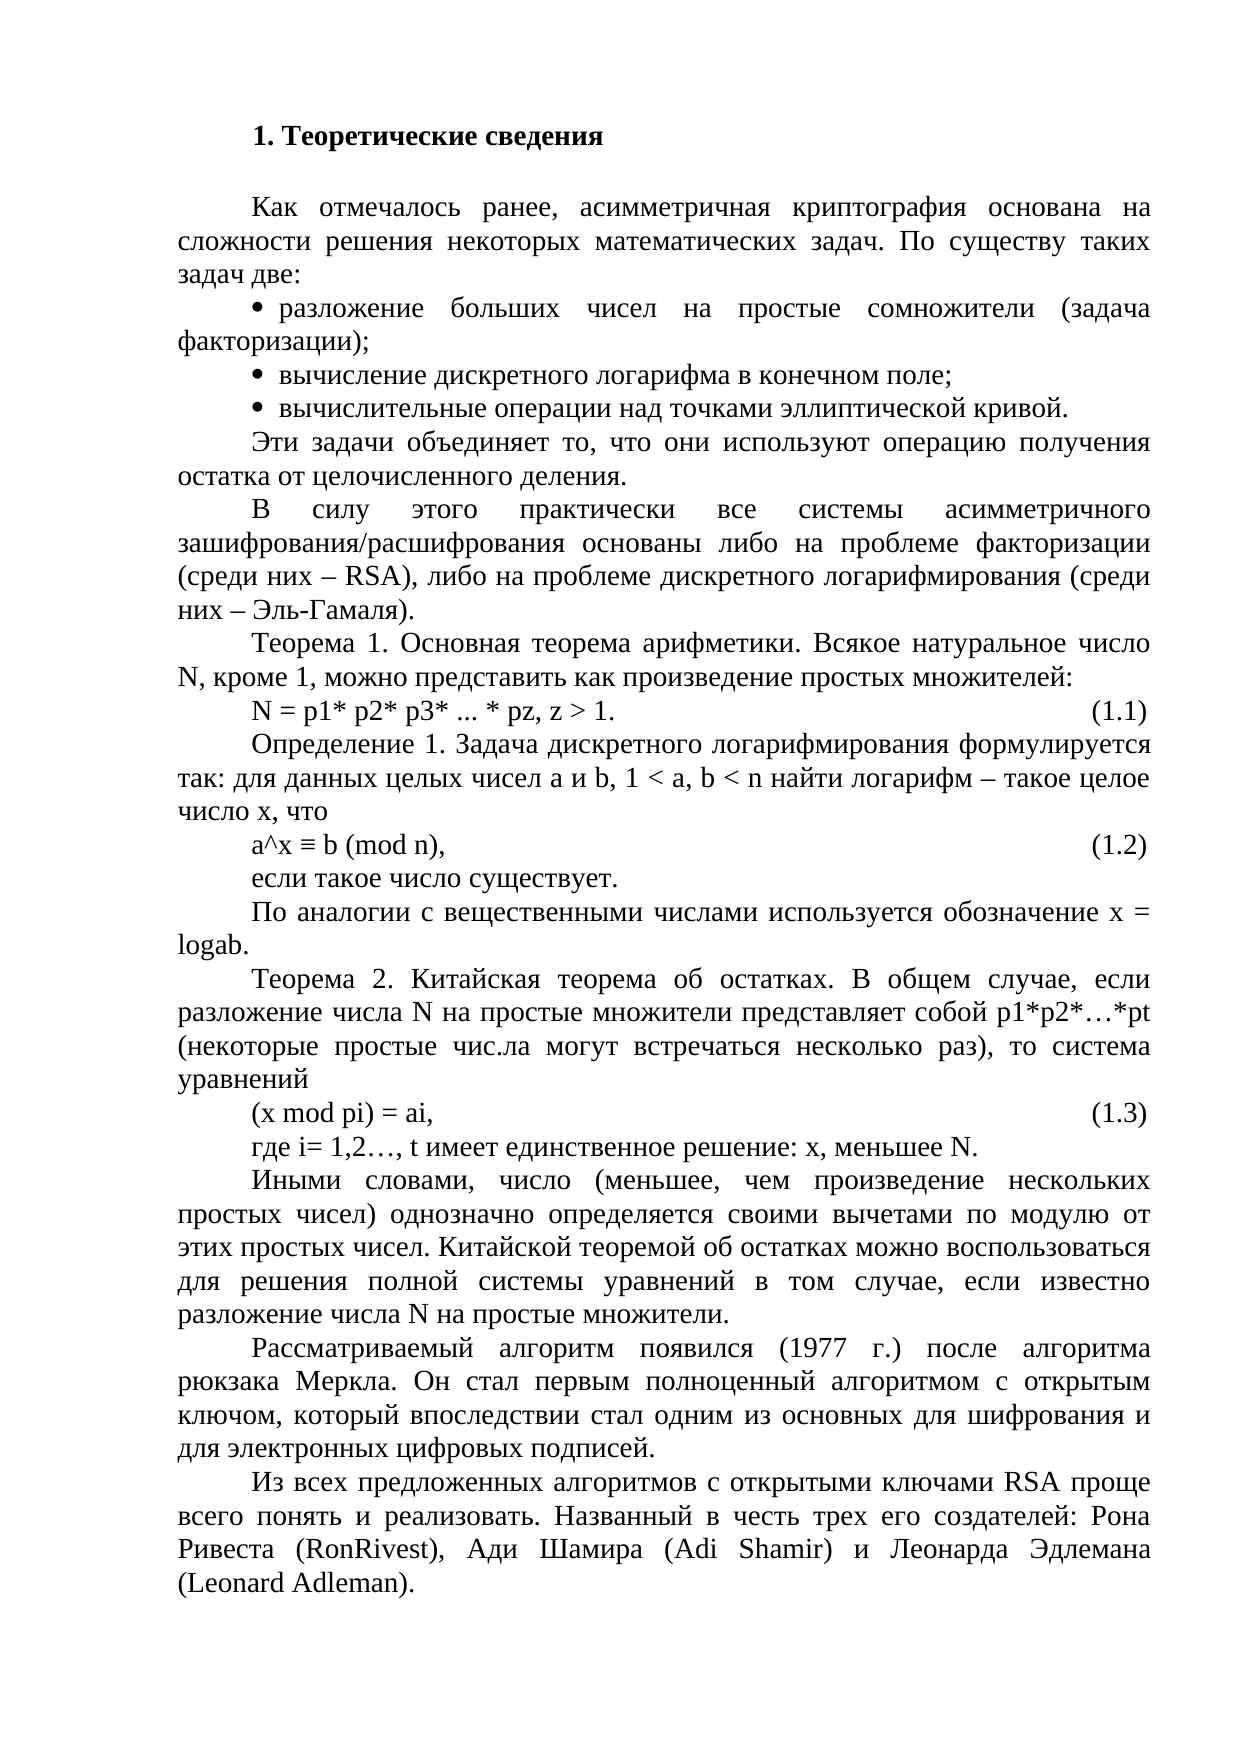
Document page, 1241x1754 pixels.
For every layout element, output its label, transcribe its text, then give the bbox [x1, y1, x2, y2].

text (x mod pi) = ai, (1.3) [177, 1095, 1152, 1129]
text Теорема 2. Китайская теорема об остатках. В общем случае, если разложение числа N на простые множители представляет собой p1*p2*…*pt (некоторые простые чис.ла могут встречаться несколько раз), то система уравнений [177, 961, 1152, 1095]
text Теорема 1. Основная теорема арифметики. Всякое натуральное число N, кроме 1, можно представить как произведение простых множителей: [177, 626, 1152, 693]
text где i= 1,2…, t имеет единственное решение: x, меньшее N. [177, 1129, 1152, 1162]
text Иными словами, число (меньшее, чем произведение нескольких простых чисел) однозначно определяется своими вычетами по модулю от этих простых чисел. Китайской теоремой об остатках можно воспользоваться для решения полной системы уравнений в том случае, если известно разложение числа N на простые множители. [177, 1162, 1152, 1330]
text Как отмечалось ранее, асимметричная криптография основана на сложности решения некоторых математических задач. По существу таких задач две: [177, 189, 1152, 290]
text если такое число существует. [177, 860, 1152, 894]
text N = p1* p2* p3* ... * pz, z > 1. (1.1) [177, 693, 1152, 726]
list вычисление дискретного логарифма в конечном поле; [177, 357, 1152, 391]
text Эти задачи объединяет то, что они используют операцию получения остатка от целочисленного деления. [177, 424, 1152, 491]
text В силу этого практически все системы асимметричного зашифрования/расшифрования основаны либо на проблеме факторизации (среди них – RSA), либо на проблеме дискретного логарифмирования (среди них – Эль-Гамаля). [177, 491, 1152, 626]
text a^x ≡ b (mod n), (1.2) [177, 827, 1152, 860]
list Теоретические сведения [177, 118, 1152, 152]
text Рассматриваемый алгоритм появился (1977 г.) после алгоритма рюкзака Меркла. Он стал первым полноценный алгоритмом с открытым ключом, который впоследствии стал одним из основных для шифрования и для электронных цифровых подписей. [177, 1330, 1152, 1464]
text Определение 1. Задача дискретного логарифмирования формулируется так: для данных целых чисел а и b, 1 < а, b < n найти логарифм – такое целое число х, что [177, 726, 1152, 827]
list вычислительные операции над точками эллиптической кривой. [177, 391, 1152, 424]
text По аналогии с вещественными числами используется обозначение х = logab. [177, 894, 1152, 961]
text Из всех предложенных алгоритмов с открытыми ключами RSA проще всего понять и реализовать. Названный в честь трех его создателей: Рона Ривеста (RonRivest), Ади Шамира (Adi Shamir) и Леонарда Эдлемана (Leonard Adleman). [177, 1464, 1152, 1598]
list разложение больших чисел на простые сомножители (задача факторизации); [177, 290, 1152, 357]
